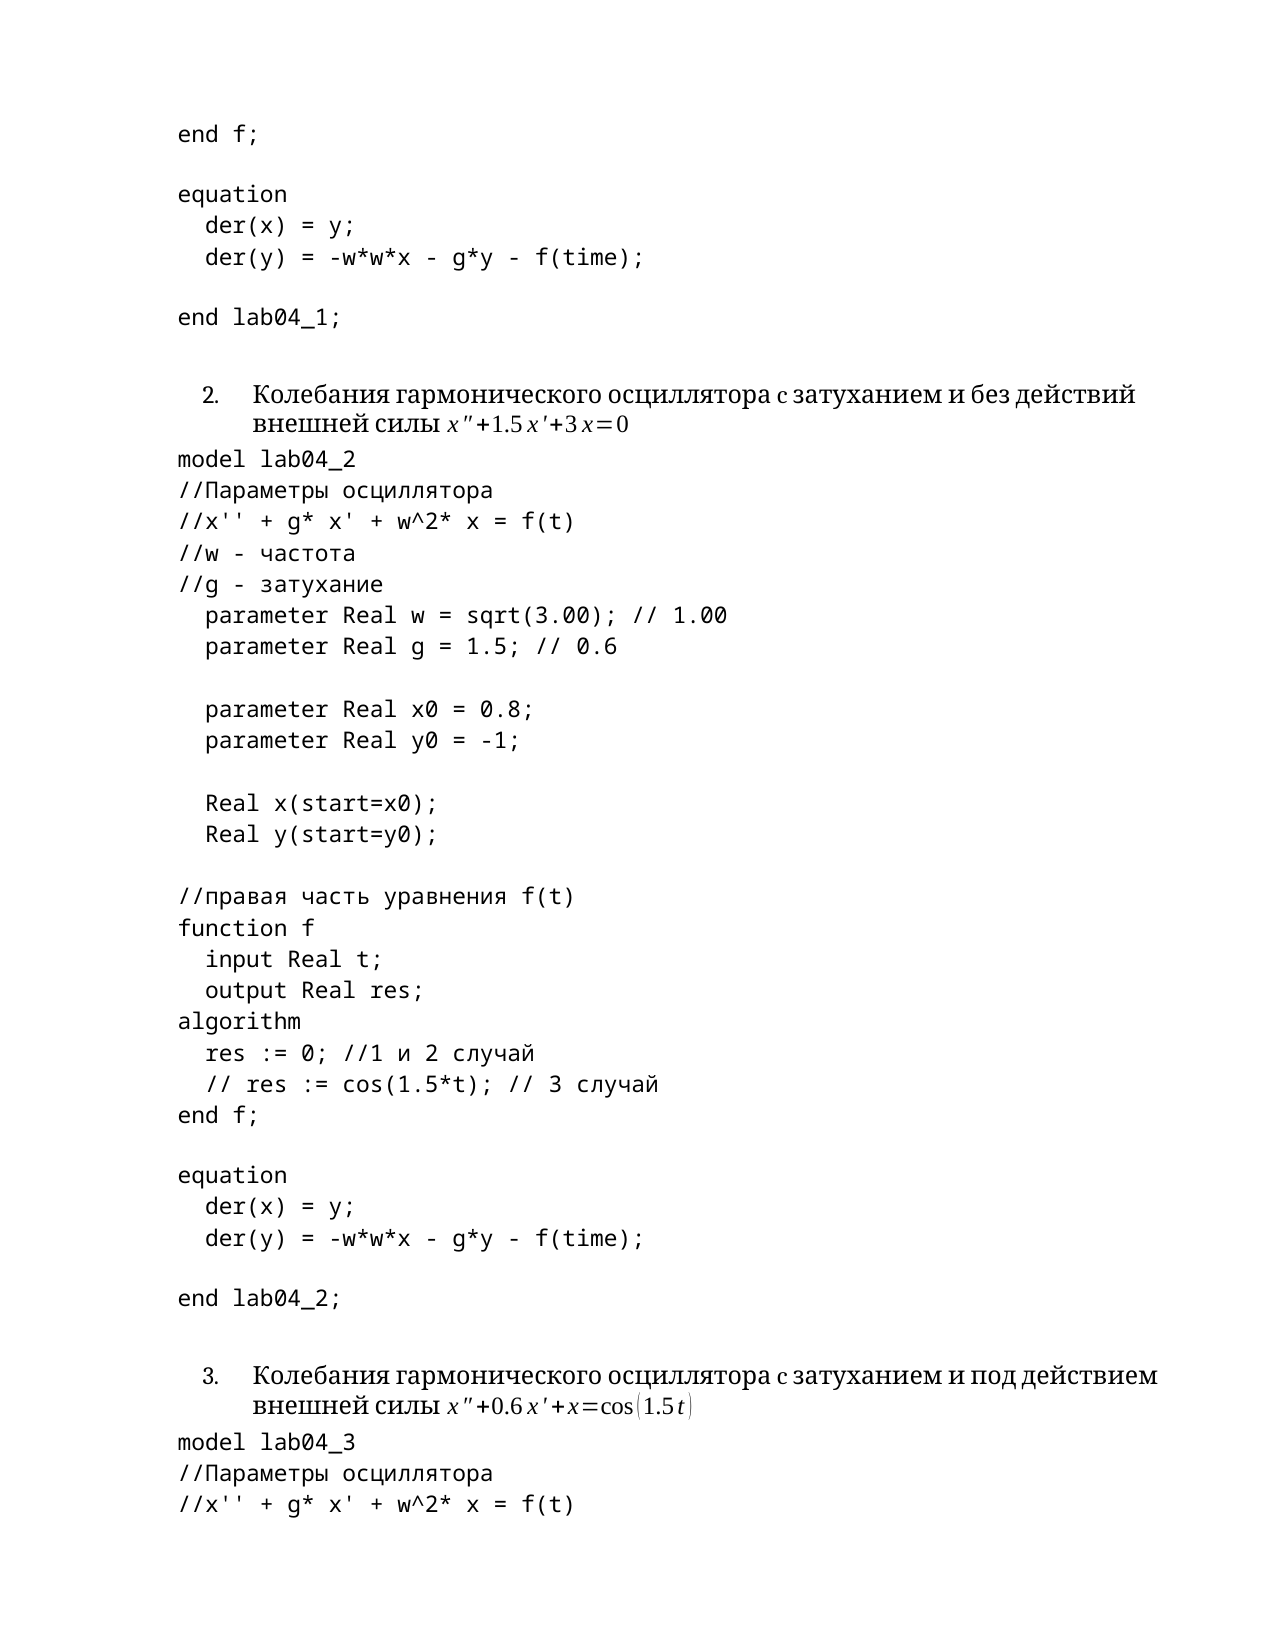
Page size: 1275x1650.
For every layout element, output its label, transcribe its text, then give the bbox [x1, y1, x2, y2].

list Колебания гармонического осциллятора c затуханием и под действием внешней силы [202, 1362, 1186, 1422]
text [177, 118, 1186, 361]
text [177, 1425, 1186, 1519]
list Колебания гармонического осциллятора c затуханием и без действий внешней силы [202, 381, 1186, 439]
text model lab04_2 //Параметры осциллятора //x'' + g* x' + w^2* x = f(t) //w - частота //g - затухание parameter Real w = sqrt(3.00); // 1.00 parameter Real g = 1.5; // 0.6 parameter Real x0 = 0.8; parameter Real y0 = -1; Real x(start=x0); Real y(start=y0); //правая часть уравнения f(t) function f input Real t; output Real res; algorithm res := 0; //1 и 2 случай // res := cos(1.5*t); // 3 случай end f; equation der(x) = y; der(y) = -w*w*x - g*y - f(time); end lab04_2; [177, 443, 1186, 1341]
